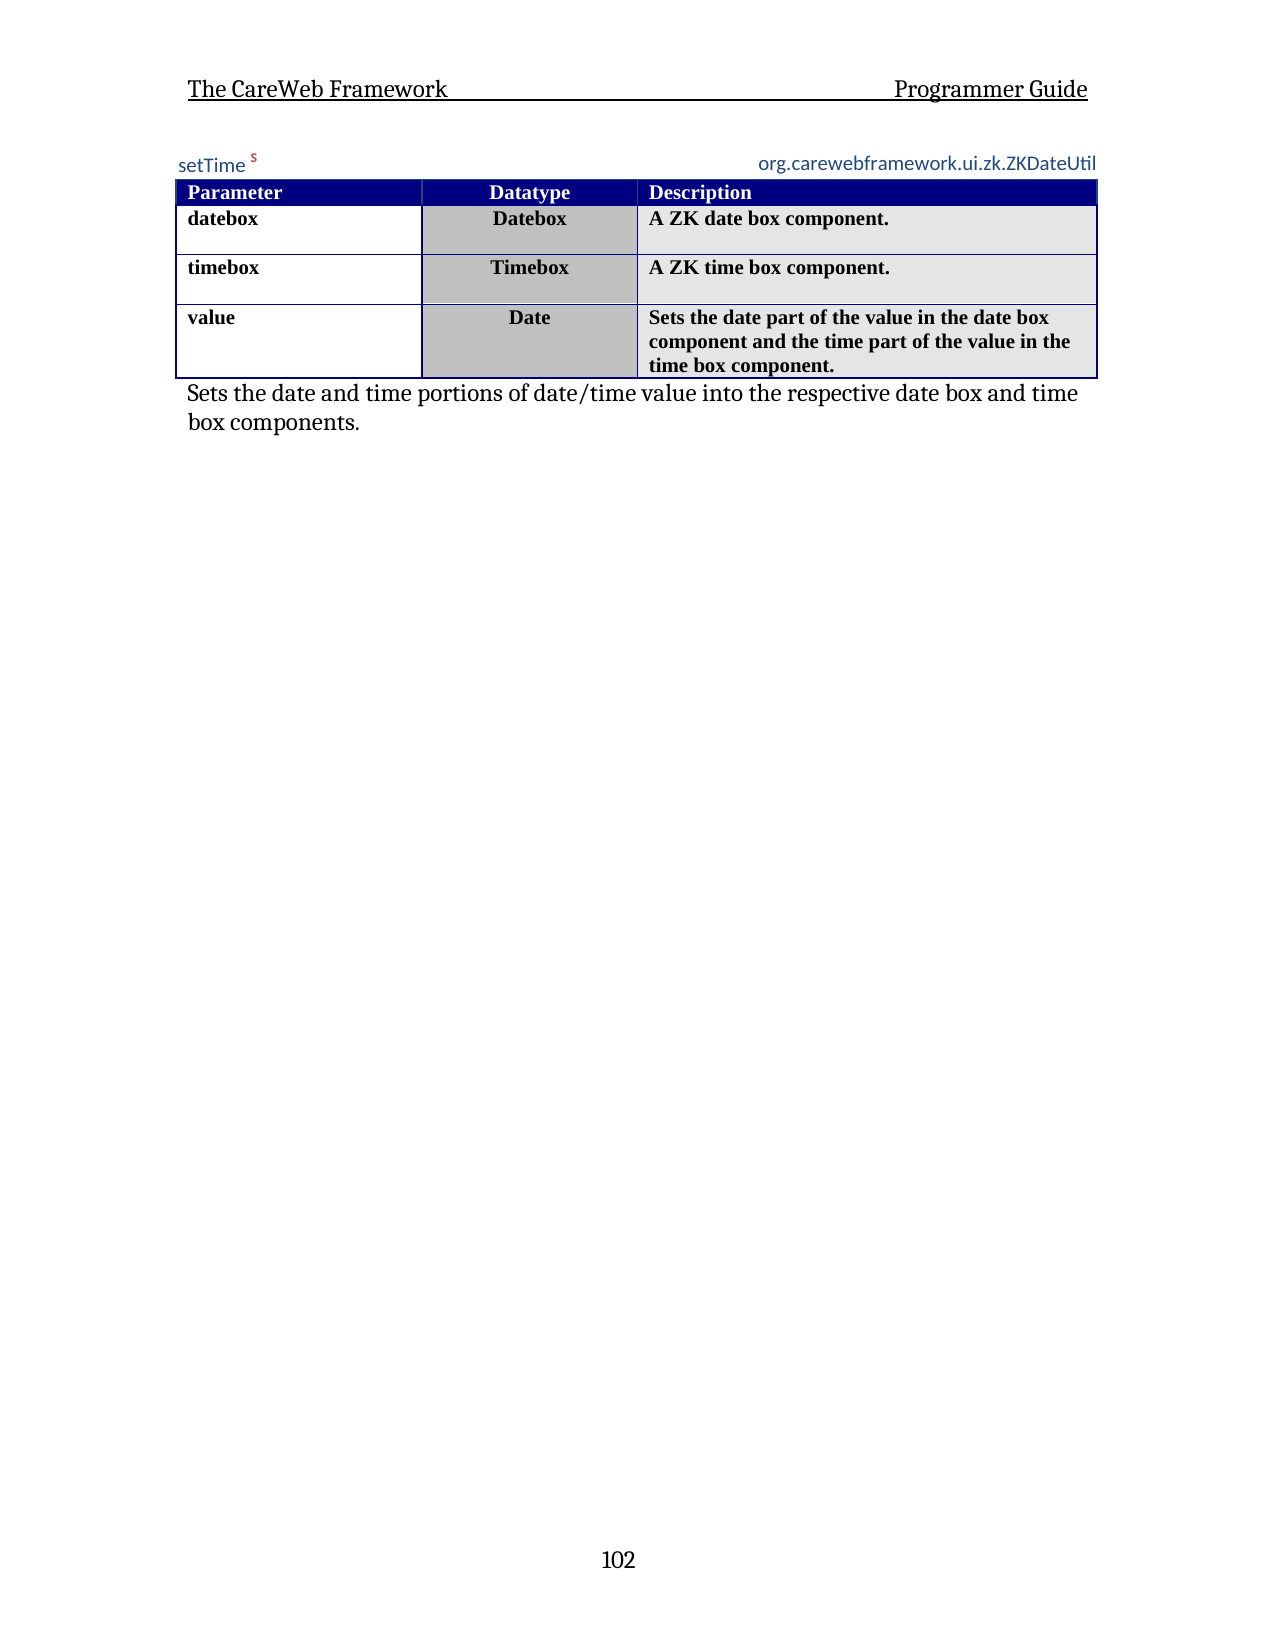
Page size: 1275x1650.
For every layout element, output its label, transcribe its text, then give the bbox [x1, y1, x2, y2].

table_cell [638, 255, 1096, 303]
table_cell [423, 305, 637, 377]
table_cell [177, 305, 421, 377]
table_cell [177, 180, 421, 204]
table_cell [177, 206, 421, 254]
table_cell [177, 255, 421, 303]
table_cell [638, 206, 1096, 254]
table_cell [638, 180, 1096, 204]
text Sets the date and time portions of date/time value into the respective date box and time box components. [187, 379, 1087, 436]
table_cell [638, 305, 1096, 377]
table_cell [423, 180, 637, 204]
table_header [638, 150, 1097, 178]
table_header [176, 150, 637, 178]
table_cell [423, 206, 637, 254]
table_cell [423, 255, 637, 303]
